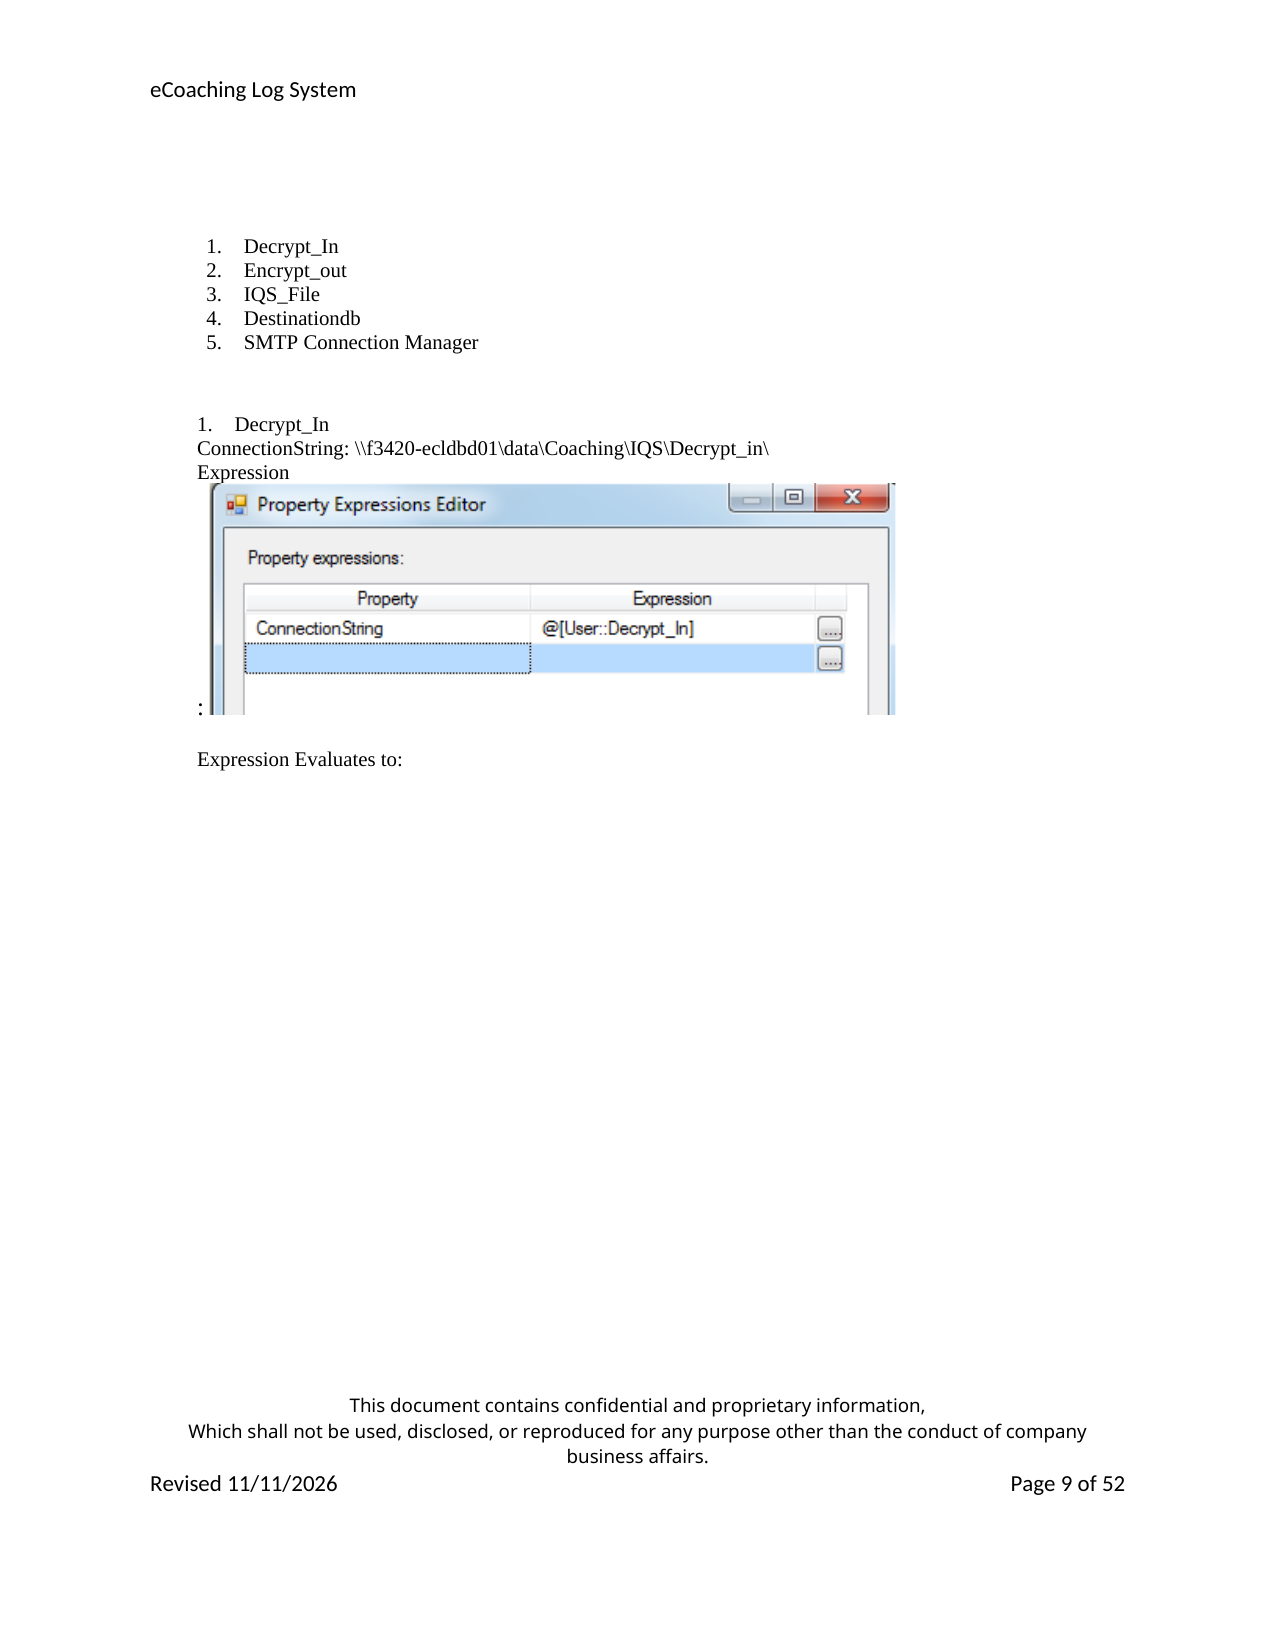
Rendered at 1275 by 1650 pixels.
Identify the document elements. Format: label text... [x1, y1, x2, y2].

text Expression [197, 460, 1125, 484]
list IQS_File [206, 282, 1125, 306]
list Destinationdb [206, 306, 1125, 330]
text Expression Evaluates to: [197, 747, 1125, 771]
list Decrypt_In [206, 234, 1125, 258]
list SMTP Connection Manager [206, 330, 1125, 354]
text ConnectionString: \\f3420-ecldbd01\data\Coaching\IQS\Decrypt_in\ [197, 436, 1125, 460]
list Decrypt_In [197, 412, 1125, 436]
list Encrypt_out [206, 258, 1125, 282]
picture [209, 483, 896, 715]
